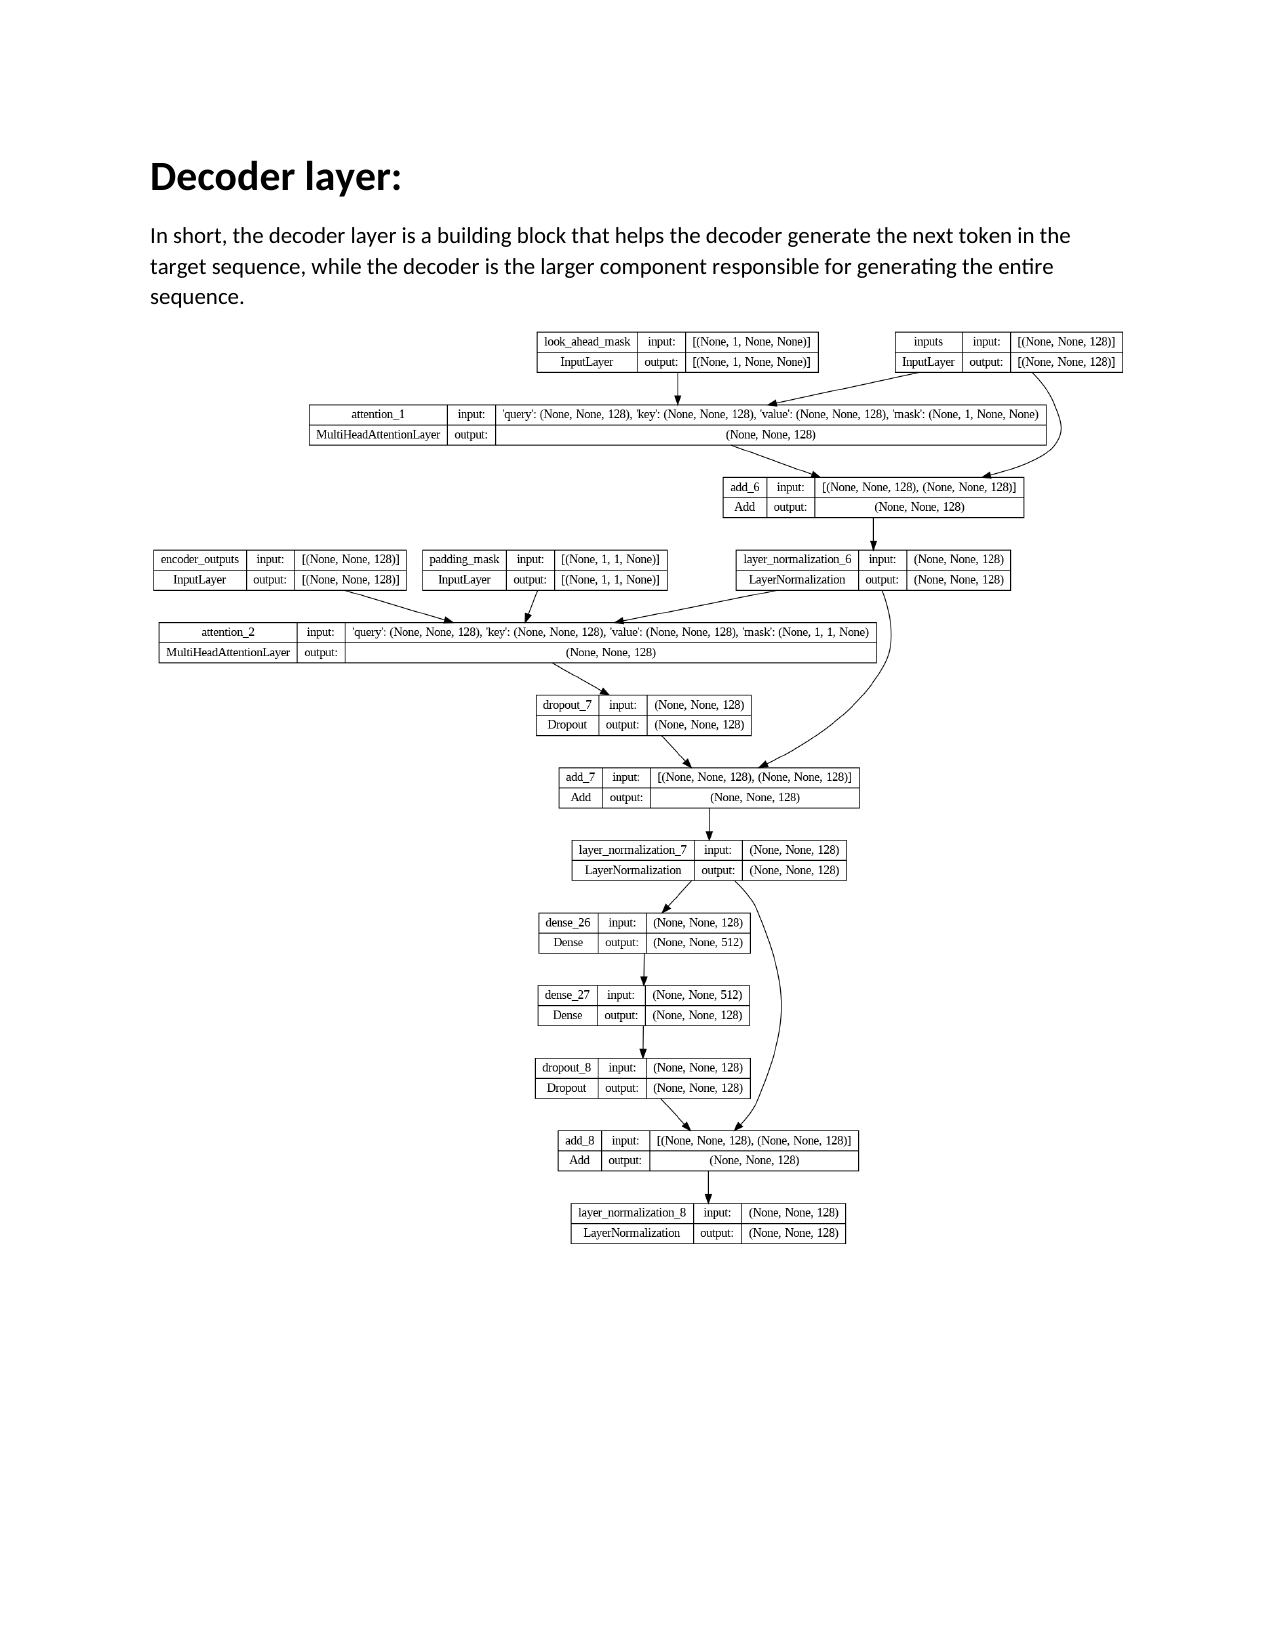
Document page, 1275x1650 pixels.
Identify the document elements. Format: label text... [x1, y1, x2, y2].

text Decoder layer: [150, 150, 1125, 201]
text In short, the decoder layer is a building block that helps the decoder generate the next token in the target sequence, while the decoder is the larger component responsible for generating the entire sequence. [150, 222, 1125, 310]
picture [150, 328, 1125, 1247]
